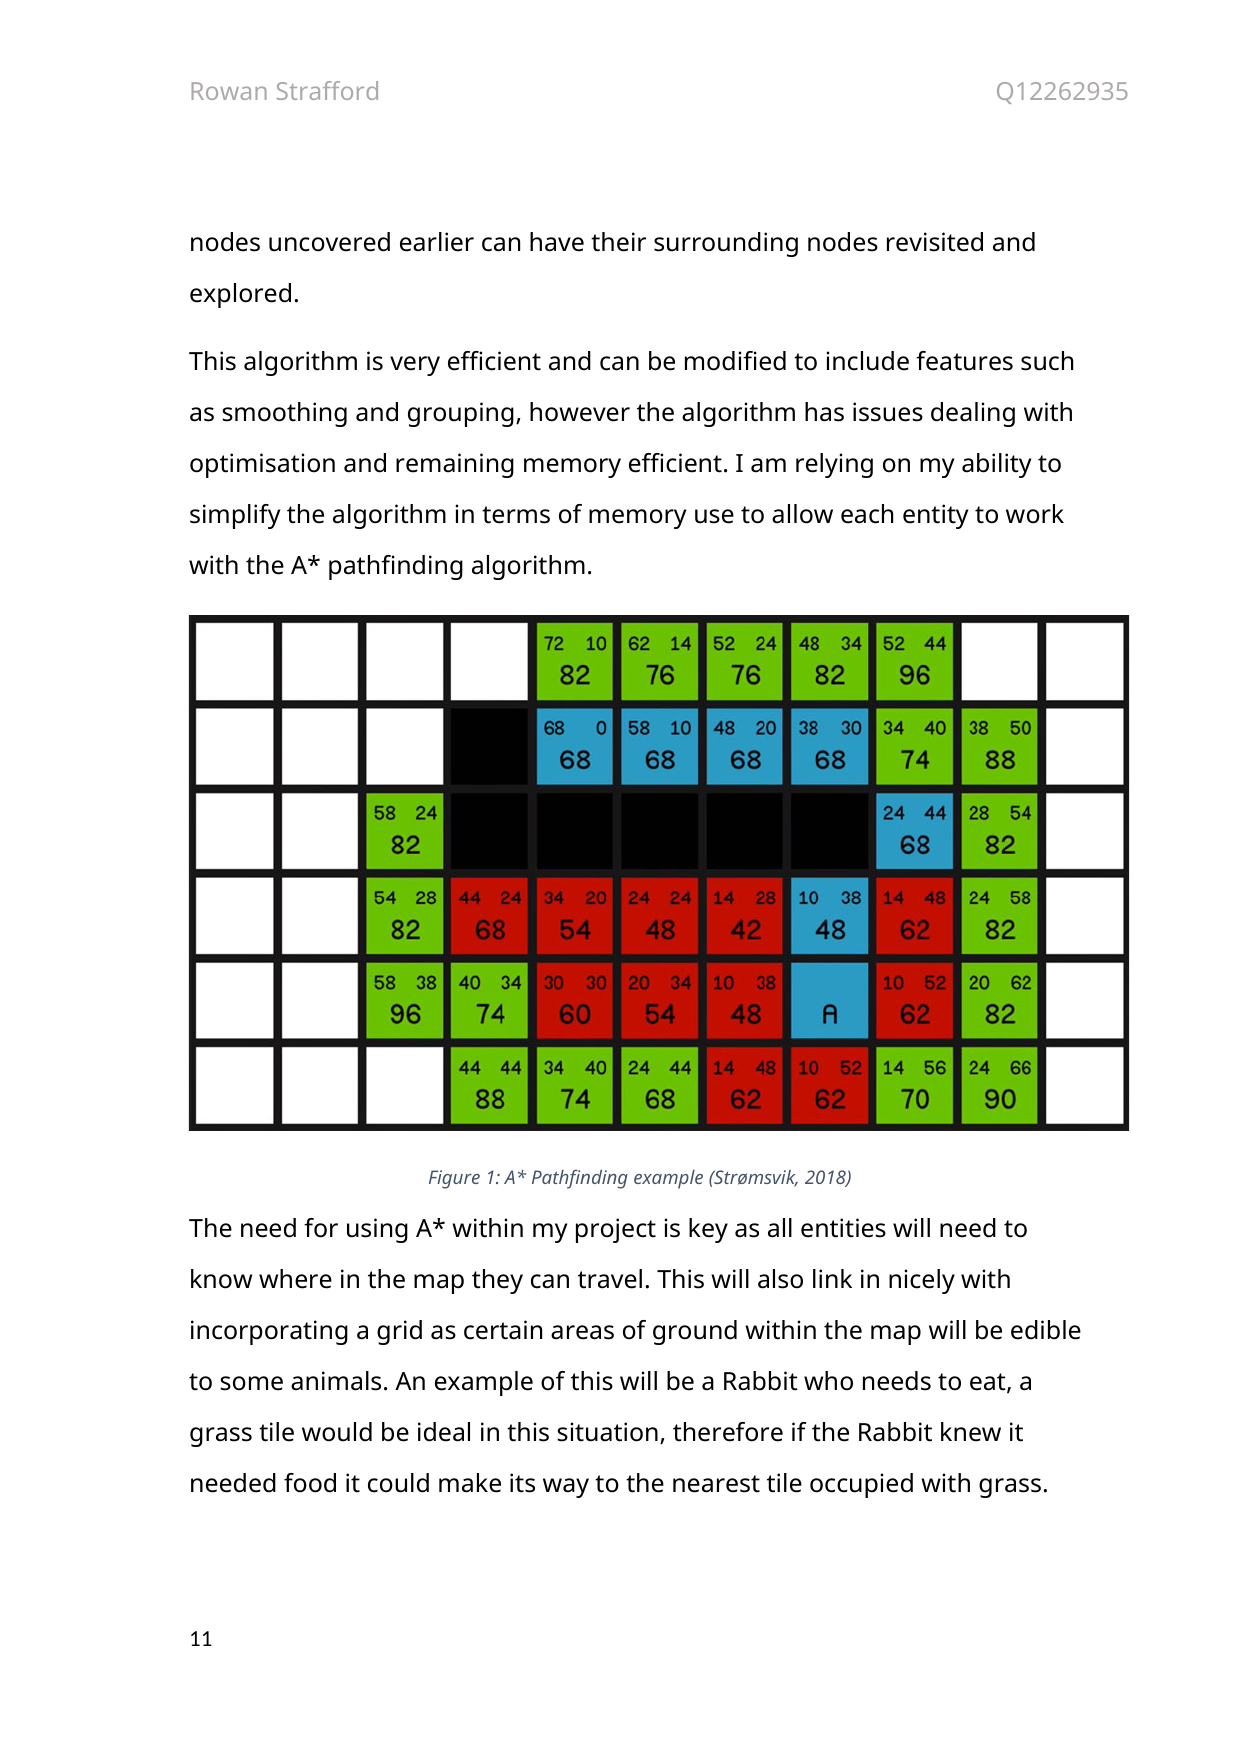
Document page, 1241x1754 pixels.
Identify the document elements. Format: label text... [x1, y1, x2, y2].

text Figure 1: A* Pathfinding example [189, 1164, 1092, 1190]
picture [188, 615, 1130, 1131]
text The need for using A* within my project is key as all entities will need to know where in the map they can travel. This will also link in nicely with incorporating a grid as certain areas of ground within the map will be edible to some animals. An example of this will be a Rabbit who needs to eat, a grass tile would be ideal in this situation, therefore if the Rabbit knew it needed food it could make its way to the nearest tile occupied with grass. [189, 1211, 1092, 1500]
text This algorithm is very efficient and can be modified to include features such as smoothing and grouping, however the algorithm has issues dealing with optimisation and remaining memory efficient. I am relying on my ability to simplify the algorithm in terms of memory use to allow each entity to work with the A* pathfinding algorithm. [189, 343, 1092, 581]
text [189, 224, 1092, 309]
